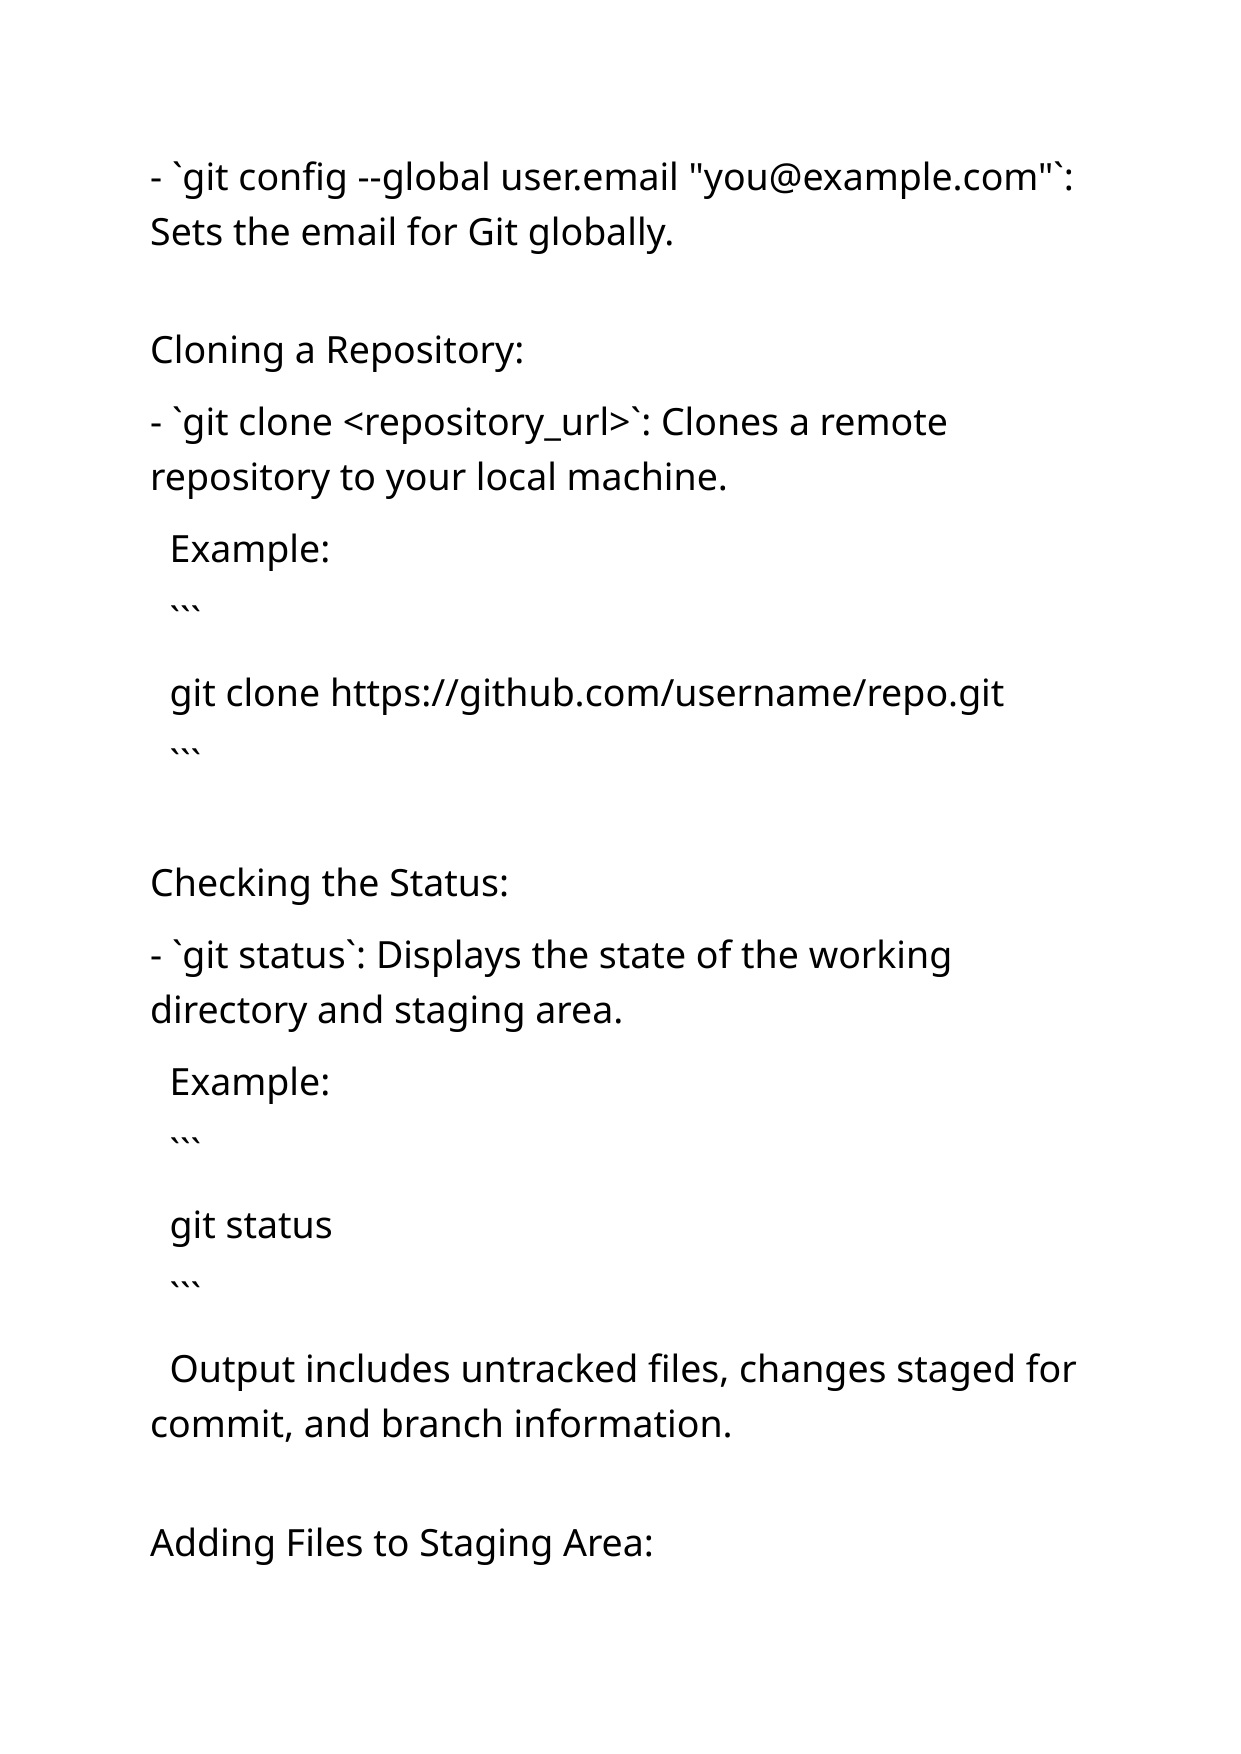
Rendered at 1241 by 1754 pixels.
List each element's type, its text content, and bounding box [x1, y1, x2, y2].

text - `git config --global user.email "you@example.com"`: Sets the email for Git globally. [150, 150, 1090, 256]
text Checking the Status: [150, 856, 1090, 907]
text Adding Files to Staging Area: [150, 1516, 1090, 1567]
text ``` [150, 594, 1090, 645]
text ``` [150, 1270, 1090, 1321]
text ``` [150, 738, 1090, 789]
text Cloning a Repository: [150, 324, 1090, 375]
text Example: [150, 1055, 1090, 1106]
text git status [150, 1198, 1090, 1249]
text - `git status`: Displays the state of the working directory and staging area. [150, 928, 1090, 1034]
text Example: [150, 522, 1090, 573]
text git clone https://github.com/username/repo.git [150, 666, 1090, 717]
text Output includes untracked files, changes staged for commit, and branch information. [150, 1342, 1090, 1448]
text ``` [150, 1127, 1090, 1178]
text - `git clone <repository_url>`: Clones a remote repository to your local machine. [150, 396, 1090, 502]
